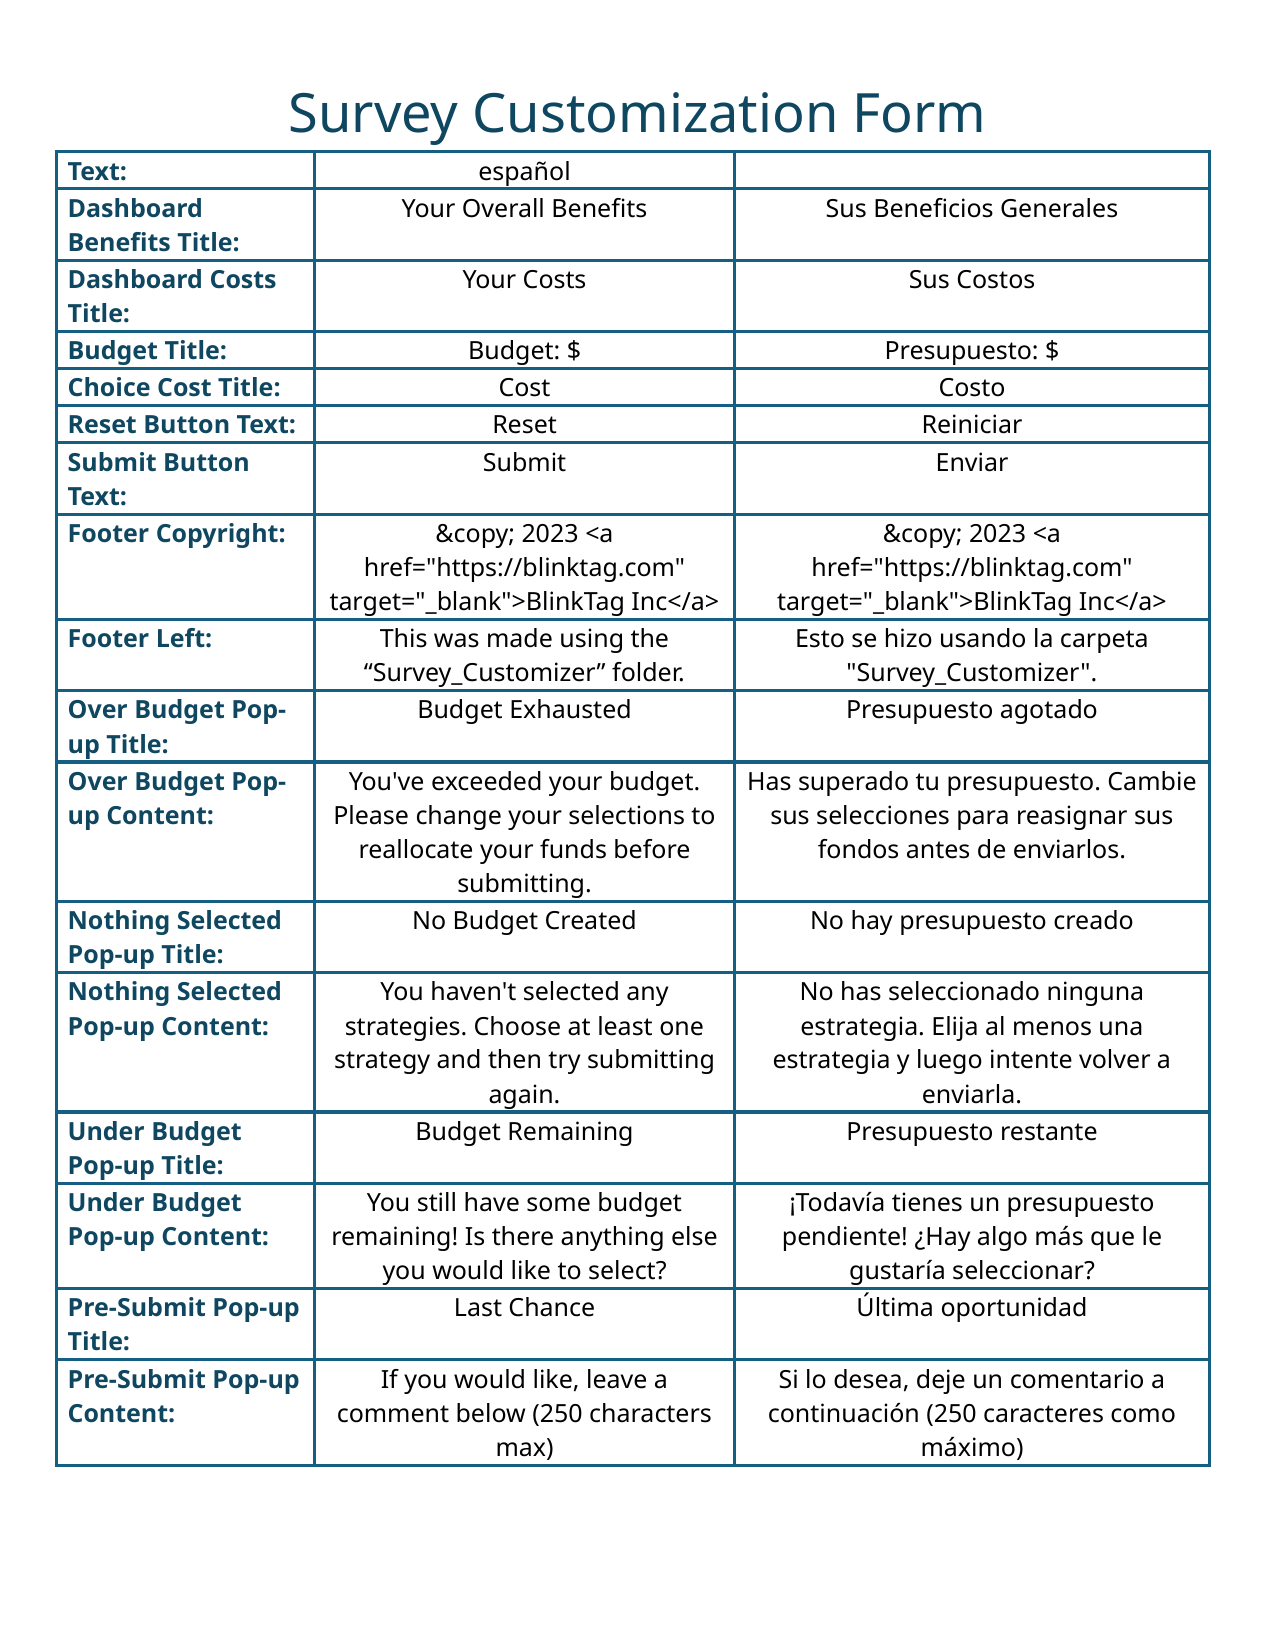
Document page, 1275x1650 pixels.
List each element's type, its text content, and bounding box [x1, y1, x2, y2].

table_cell If you would like, leave a comment below (250 characters max) [316, 1361, 733, 1463]
table_cell Reset [316, 407, 733, 441]
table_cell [58, 153, 313, 187]
table_cell Dashboard Benefits Title: [58, 190, 313, 258]
table_cell No has seleccionado ninguna estrategia. Elija al menos una estrategia y luego intente volver a enviarla. [736, 974, 1208, 1110]
table_cell Has superado tu presupuesto. Cambie sus selecciones para reasignar sus fondos antes de enviarlos. [736, 764, 1208, 900]
table_cell ¡Todavía tienes un presupuesto pendiente! ¿Hay algo más que le gustaría seleccionar? [736, 1185, 1208, 1287]
table_cell Pre-Submit Pop-up Title: [58, 1290, 313, 1358]
table_cell Budget: $ [316, 333, 733, 367]
table_cell Choice Cost Title: [58, 370, 313, 404]
table_cell Si lo desea, deje un comentario a continuación (250 caracteres como máximo) [736, 1361, 1208, 1463]
table_cell &copy; 2023 <a href="https://blinktag.com" target="_blank">BlinkTag Inc</a> [316, 516, 733, 618]
table_cell Sus Beneficios Generales [736, 190, 1208, 258]
table_cell Your Overall Benefits [316, 190, 733, 258]
table_cell Footer Left: [58, 621, 313, 689]
table_cell Budget Remaining [316, 1114, 733, 1182]
table_cell Reiniciar [736, 407, 1208, 441]
table_cell No hay presupuesto creado [736, 903, 1208, 971]
table_cell Reset Button Text: [58, 407, 313, 441]
table_cell You still have some budget remaining! Is there anything else you would like to select? [316, 1185, 733, 1287]
table_cell Budget Title: [58, 333, 313, 367]
table_cell Última oportunidad [736, 1290, 1208, 1358]
table_cell Presupuesto agotado [736, 692, 1208, 760]
table_cell Presupuesto restante [736, 1114, 1208, 1182]
table_cell You've exceeded your budget. Please change your selections to reallocate your funds before submitting. [316, 764, 733, 900]
table_cell Your Costs [316, 262, 733, 330]
table_cell Dashboard Costs Title: [58, 262, 313, 330]
table_cell Submit Button Text: [58, 444, 313, 512]
table_cell Under Budget Pop-up Content: [58, 1185, 313, 1287]
table_cell Enviar [736, 444, 1208, 512]
table_cell Nothing Selected Pop-up Content: [58, 974, 313, 1110]
table_cell Cost [316, 370, 733, 404]
table_cell Under Budget Pop-up Title: [58, 1114, 313, 1182]
table_cell No Budget Created [316, 903, 733, 971]
table_cell Submit [316, 444, 733, 512]
table_cell &copy; 2023 <a href="https://blinktag.com" target="_blank">BlinkTag Inc</a> [736, 516, 1208, 618]
table_cell Costo [736, 370, 1208, 404]
table_cell Last Chance [316, 1290, 733, 1358]
table_cell This was made using the “Survey_Customizer” folder. [316, 621, 733, 689]
table_cell Pre-Submit Pop-up Content: [58, 1361, 313, 1463]
table_cell Sus Costos [736, 262, 1208, 330]
table_cell Presupuesto: $ [736, 333, 1208, 367]
table_cell Over Budget Pop-up Content: [58, 764, 313, 900]
table_cell Footer Copyright: [58, 516, 313, 618]
table_cell You haven't selected any strategies. Choose at least one strategy and then try submitting again. [316, 974, 733, 1110]
table_cell Over Budget Pop-up Title: [58, 692, 313, 760]
table_cell Nothing Selected Pop-up Title: [58, 903, 313, 971]
table_cell Esto se hizo usando la carpeta "Survey_Customizer". [736, 621, 1208, 689]
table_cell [316, 153, 733, 187]
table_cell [736, 153, 1208, 187]
table_cell Budget Exhausted [316, 692, 733, 760]
